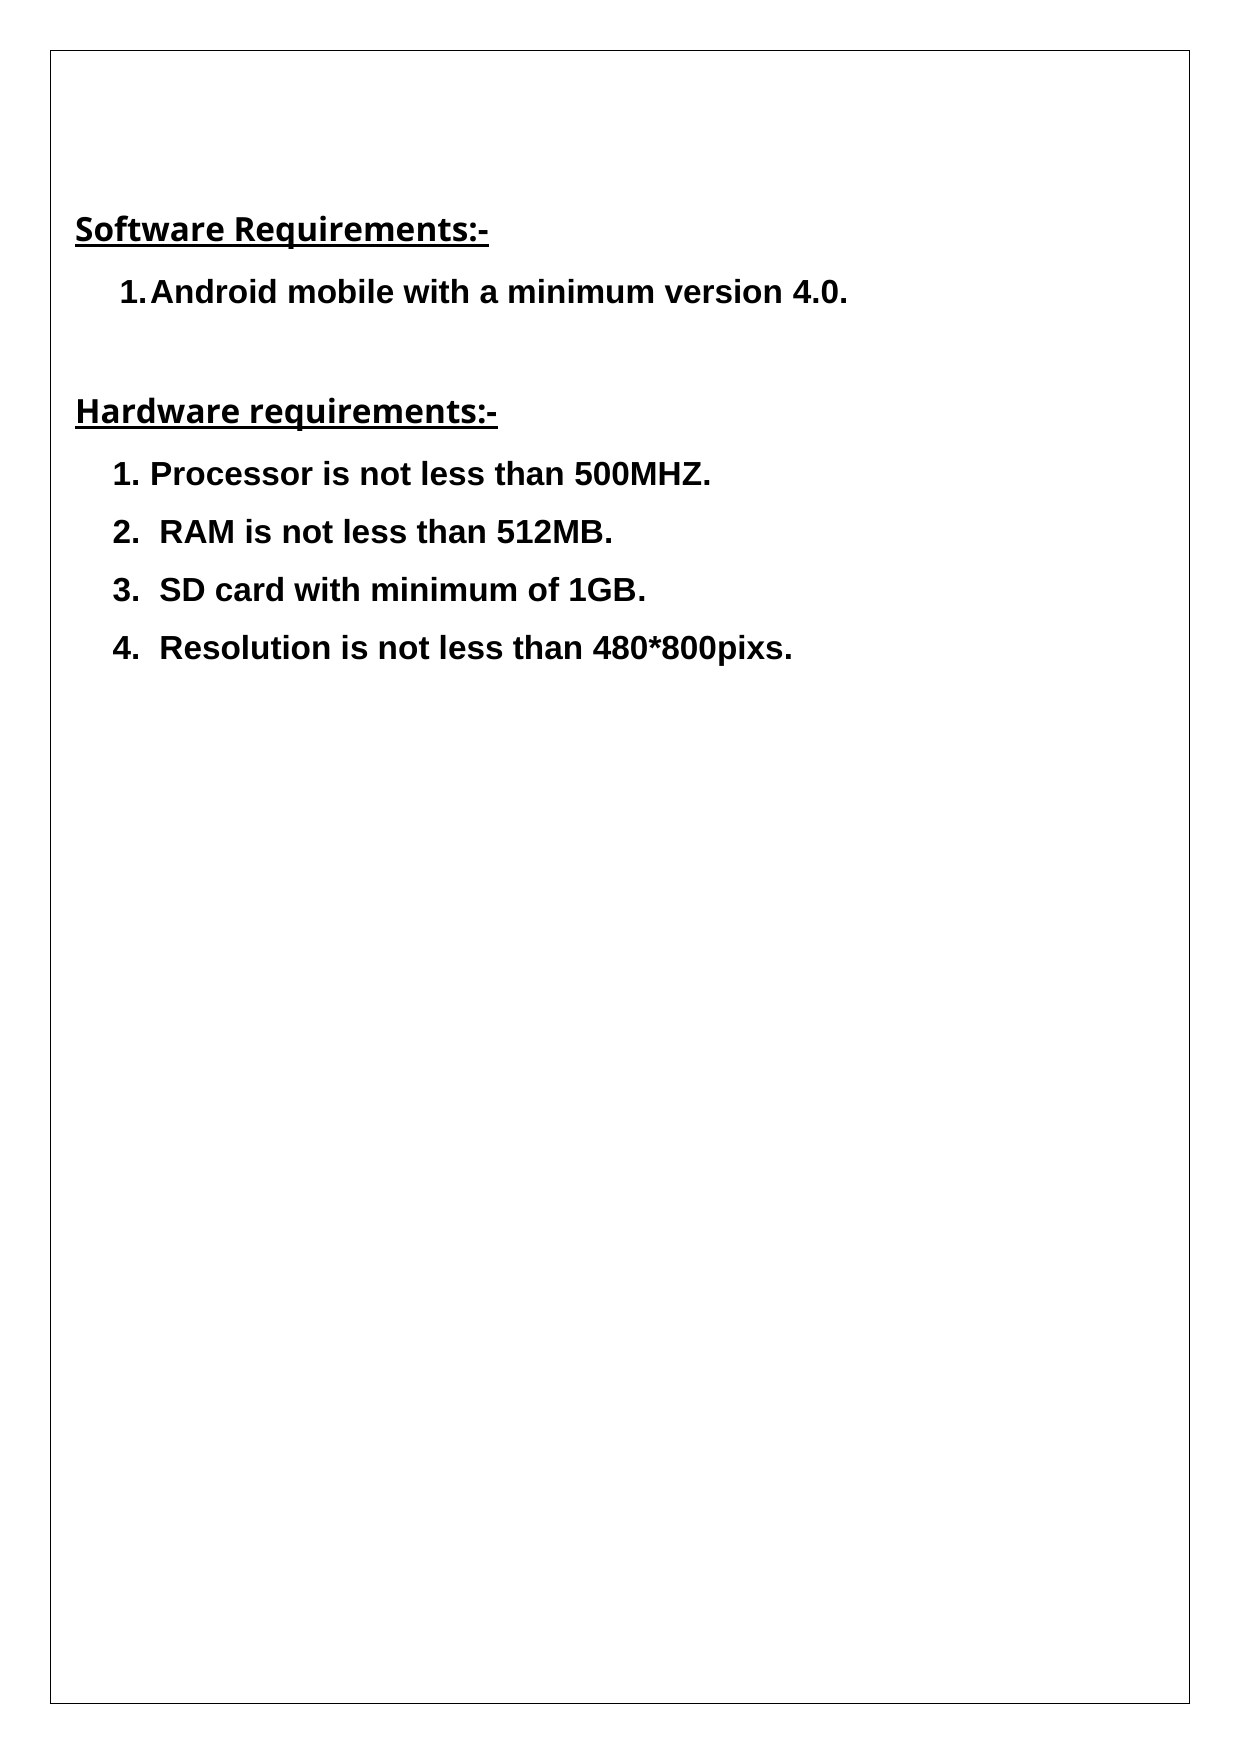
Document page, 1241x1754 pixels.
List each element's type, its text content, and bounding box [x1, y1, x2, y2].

list Android mobile with a minimum version 4.0. [119, 272, 1165, 310]
list Resolution is not less than 480*800pixs. [112, 628, 1165, 667]
list Processor is not less than 500MHZ. [112, 454, 1165, 492]
list RAM is not less than 512MB. [112, 512, 1165, 550]
text Hardware requirements:- [75, 388, 1165, 433]
text Software Requirements:- [75, 206, 1165, 252]
list SD card with minimum of 1GB. [112, 570, 1165, 608]
